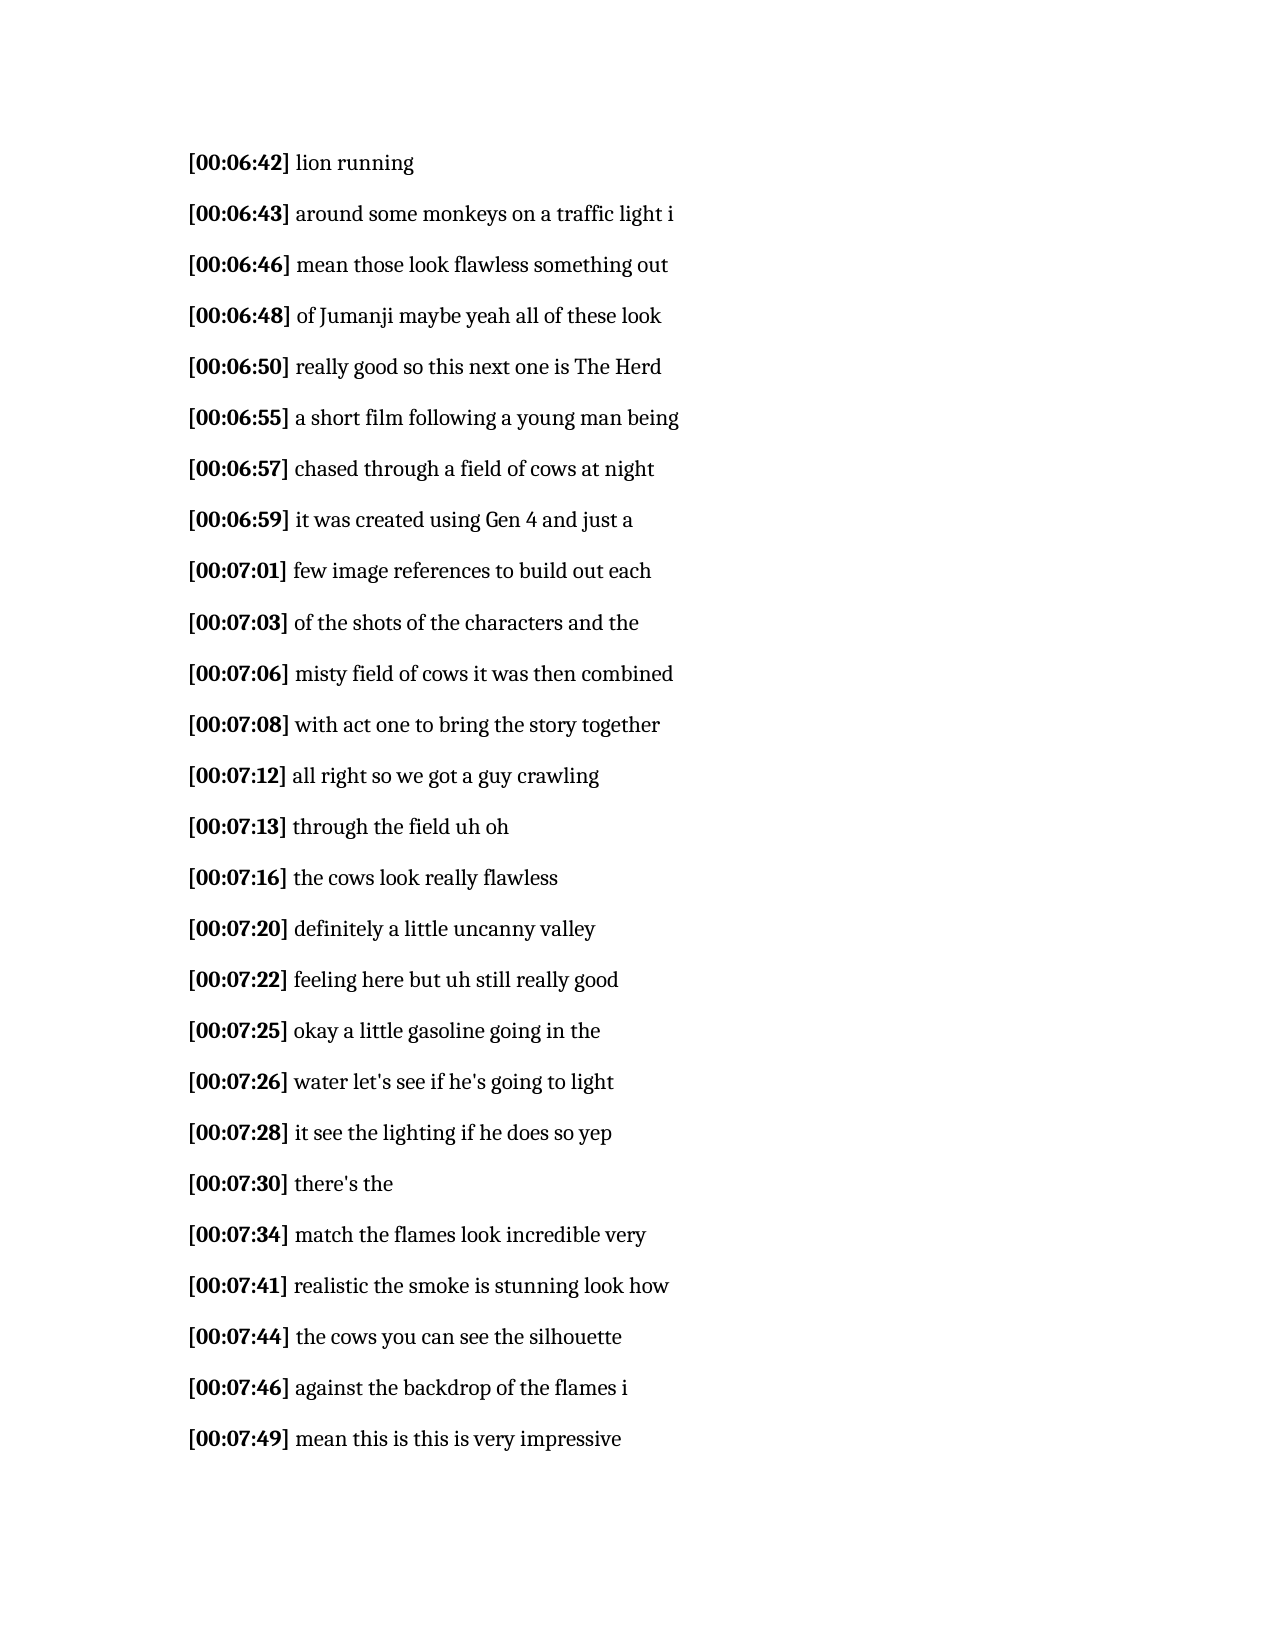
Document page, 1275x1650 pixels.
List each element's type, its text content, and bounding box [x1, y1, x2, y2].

text [00:07:06] misty field of cows it was then combined [187, 660, 1087, 687]
text [00:07:41] realistic the smoke is stunning look how [187, 1273, 1087, 1299]
text [00:07:08] with act one to bring the story together [187, 711, 1087, 738]
text [00:07:01] few image references to build out each [187, 558, 1087, 585]
text [00:07:46] against the backdrop of the flames i [187, 1375, 1087, 1401]
text [00:06:55] a short film following a young man being [187, 405, 1087, 432]
text [00:07:25] okay a little gasoline going in the [187, 1018, 1087, 1044]
text [00:07:28] it see the lighting if he does so yep [187, 1120, 1087, 1146]
text [00:07:16] the cows look really flawless [187, 864, 1087, 891]
text [00:07:26] water let's see if he's going to light [187, 1069, 1087, 1095]
text [00:07:22] feeling here but uh still really good [187, 967, 1087, 993]
text [00:06:42] lion running [187, 150, 1087, 176]
text [00:06:50] really good so this next one is The Herd [187, 354, 1087, 381]
text [00:07:03] of the shots of the characters and the [187, 609, 1087, 636]
text [00:07:49] mean this is this is very impressive [187, 1426, 1087, 1452]
text [00:07:20] definitely a little uncanny valley [187, 916, 1087, 942]
text [00:06:48] of Jumanji maybe yeah all of these look [187, 303, 1087, 329]
text [00:07:12] all right so we got a guy crawling [187, 762, 1087, 789]
text [00:07:13] through the field uh oh [187, 813, 1087, 840]
text [00:06:57] chased through a field of cows at night [187, 456, 1087, 483]
text [00:06:59] it was created using Gen 4 and just a [187, 507, 1087, 534]
text [00:06:43] around some monkeys on a traffic light i [187, 201, 1087, 227]
text [00:07:34] match the flames look incredible very [187, 1222, 1087, 1248]
text [00:07:30] there's the [187, 1171, 1087, 1197]
text [00:07:44] the cows you can see the silhouette [187, 1324, 1087, 1350]
text [00:06:46] mean those look flawless something out [187, 252, 1087, 278]
